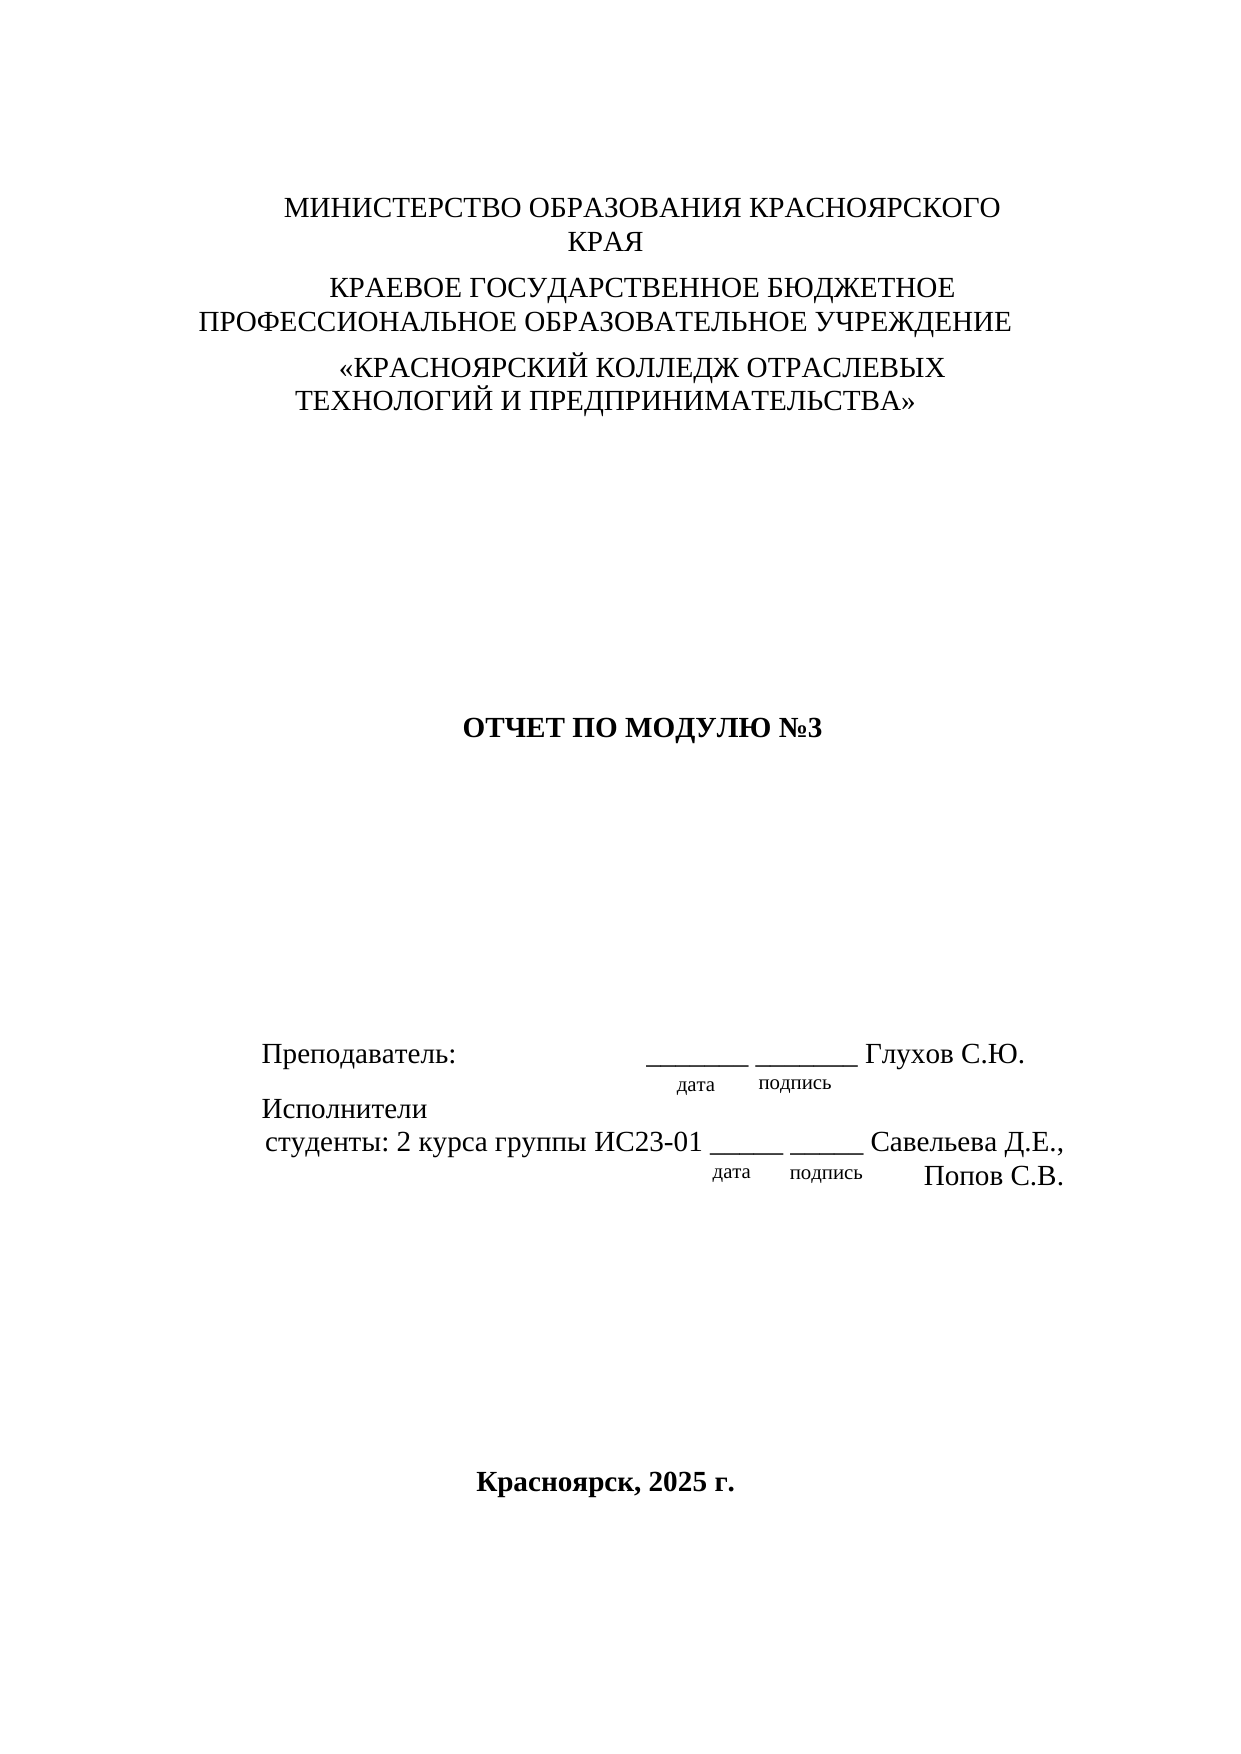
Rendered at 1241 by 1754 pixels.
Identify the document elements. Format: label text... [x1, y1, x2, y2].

text МИНИСТЕРСТВО ОБРАЗОВАНИЯ КРАСНОЯРСКОГО КРАЯ [187, 191, 1023, 258]
text ОТЧЕТ ПО МОДУЛЮ №3 [187, 710, 1023, 743]
text Красноярск, 2025 г. [187, 1464, 1023, 1497]
text Исполнители [187, 1091, 1064, 1124]
text студенты: 2 курса группы ИС23-01 _____ _____ Савельева Д.Е., Попов С.В. [187, 1124, 1064, 1192]
text Преподаватель: _______ _______ Глухов С.Ю. [187, 1037, 1064, 1070]
text КРАЕВОЕ ГОСУДАРСТВЕННОЕ БЮДЖЕТНОЕ ПРОФЕССИОНАЛЬНОЕ ОБРАЗОВАТЕЛЬНОЕ УЧРЕЖДЕНИЕ [187, 270, 1023, 337]
text «КРАСНОЯРСКИЙ КОЛЛЕДЖ ОТРАСЛЕВЫХ ТЕХНОЛОГИЙ И ПРЕДПРИНИМАТЕЛЬСТВА» [187, 350, 1023, 417]
